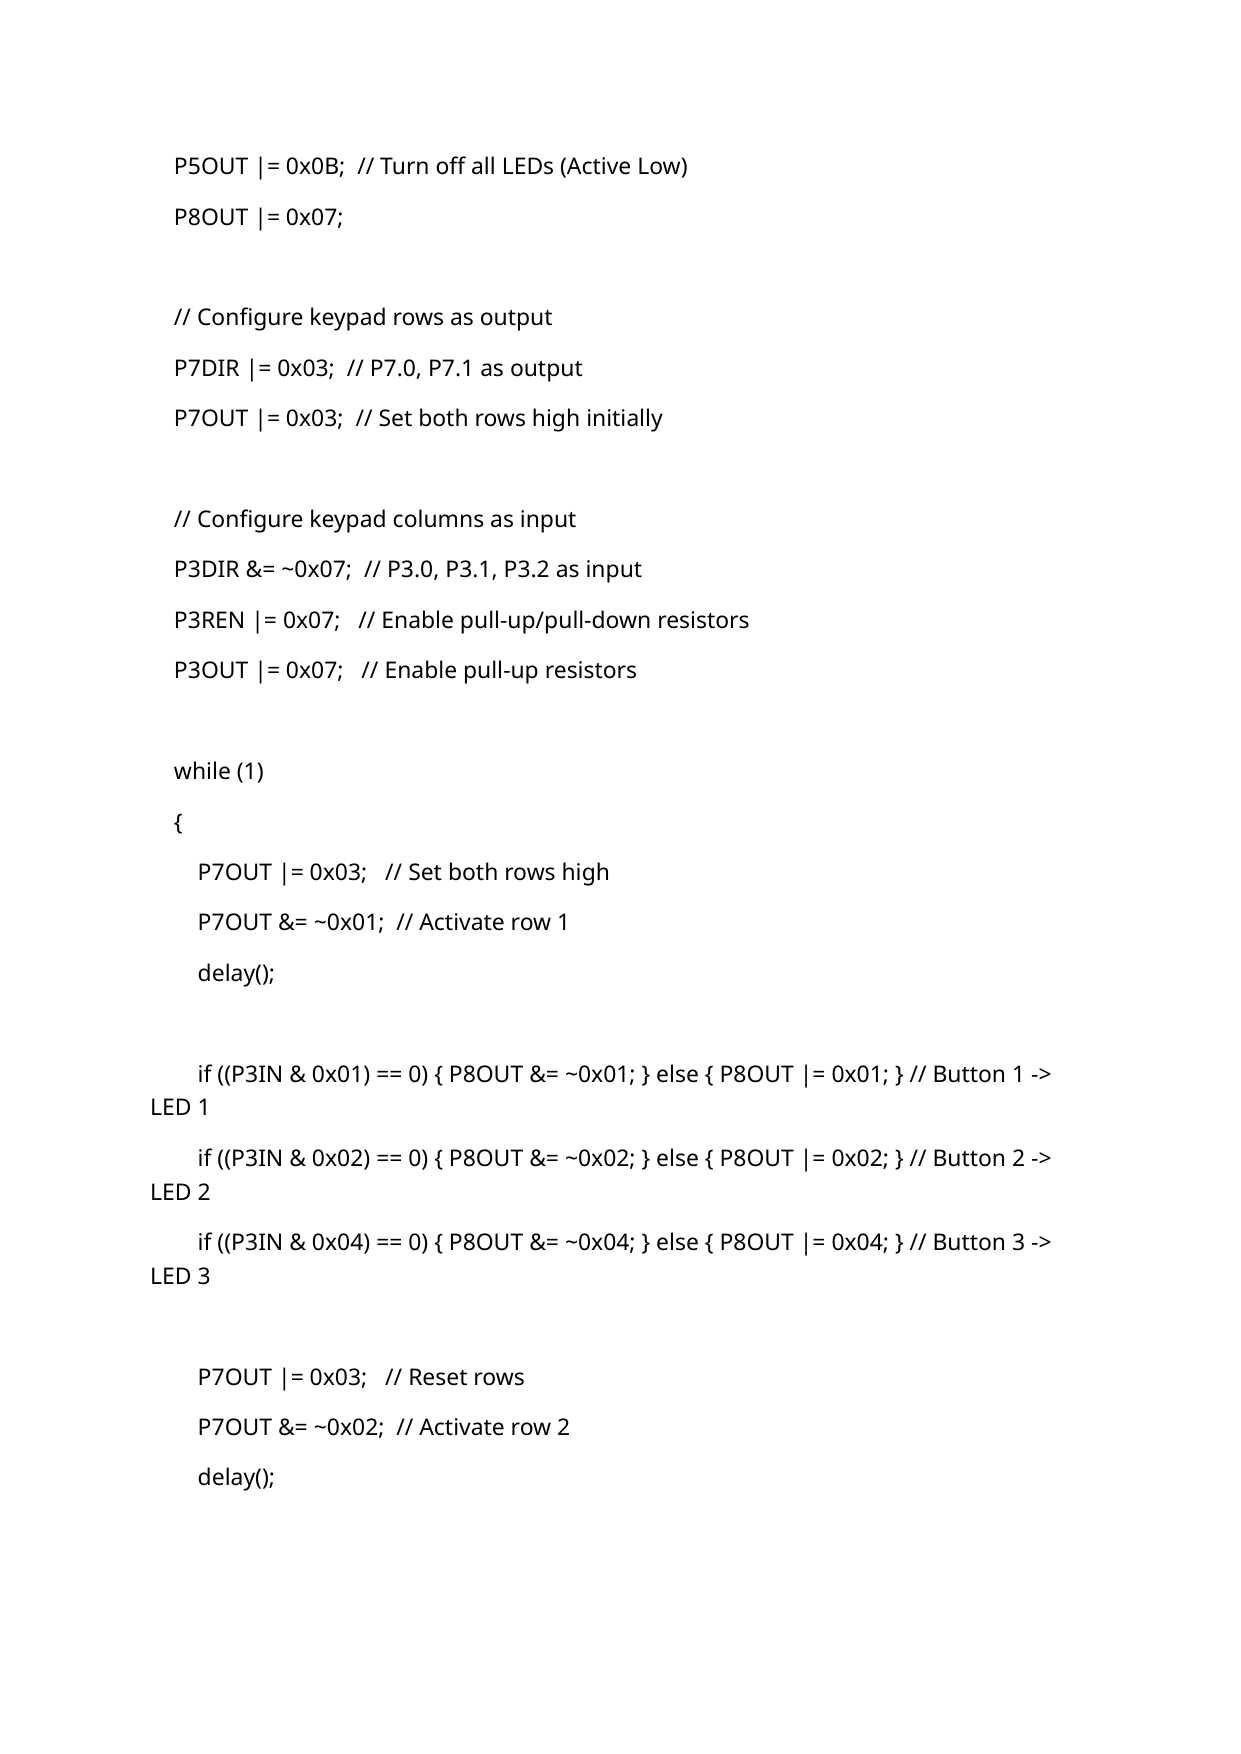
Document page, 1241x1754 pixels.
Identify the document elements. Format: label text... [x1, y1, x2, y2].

text if ((P3IN & 0x02) == 0) { P8OUT &= ~0x02; } else { P8OUT |= 0x02; } // Button 2 -> LED 2 [150, 1142, 1090, 1207]
text P7OUT &= ~0x01; // Activate row 1 [150, 906, 1090, 937]
text P8OUT |= 0x07; [150, 200, 1090, 232]
text P7OUT |= 0x03; // Set both rows high initially [150, 402, 1090, 433]
text P7OUT &= ~0x02; // Activate row 2 [150, 1411, 1090, 1442]
text P7OUT |= 0x03; // Set both rows high [150, 856, 1090, 887]
text P3OUT |= 0x07; // Enable pull-up resistors [150, 654, 1090, 685]
text if ((P3IN & 0x04) == 0) { P8OUT &= ~0x04; } else { P8OUT |= 0x04; } // Button 3 -> LED 3 [150, 1226, 1090, 1291]
text P3REN |= 0x07; // Enable pull-up/pull-down resistors [150, 604, 1090, 635]
text delay(); [150, 957, 1090, 988]
text // Configure keypad columns as input [150, 503, 1090, 534]
text P7OUT |= 0x03; // Reset rows [150, 1360, 1090, 1392]
text P5OUT |= 0x0B; // Turn off all LEDs (Active Low) [150, 150, 1090, 181]
text if ((P3IN & 0x01) == 0) { P8OUT &= ~0x01; } else { P8OUT |= 0x01; } // Button 1 -> LED 1 [150, 1057, 1090, 1122]
text P3DIR &= ~0x07; // P3.0, P3.1, P3.2 as input [150, 553, 1090, 584]
text P7DIR |= 0x03; // P7.0, P7.1 as output [150, 352, 1090, 383]
text // Configure keypad rows as output [150, 301, 1090, 332]
text { [150, 805, 1090, 837]
text while (1) [150, 755, 1090, 786]
text delay(); [150, 1461, 1090, 1492]
